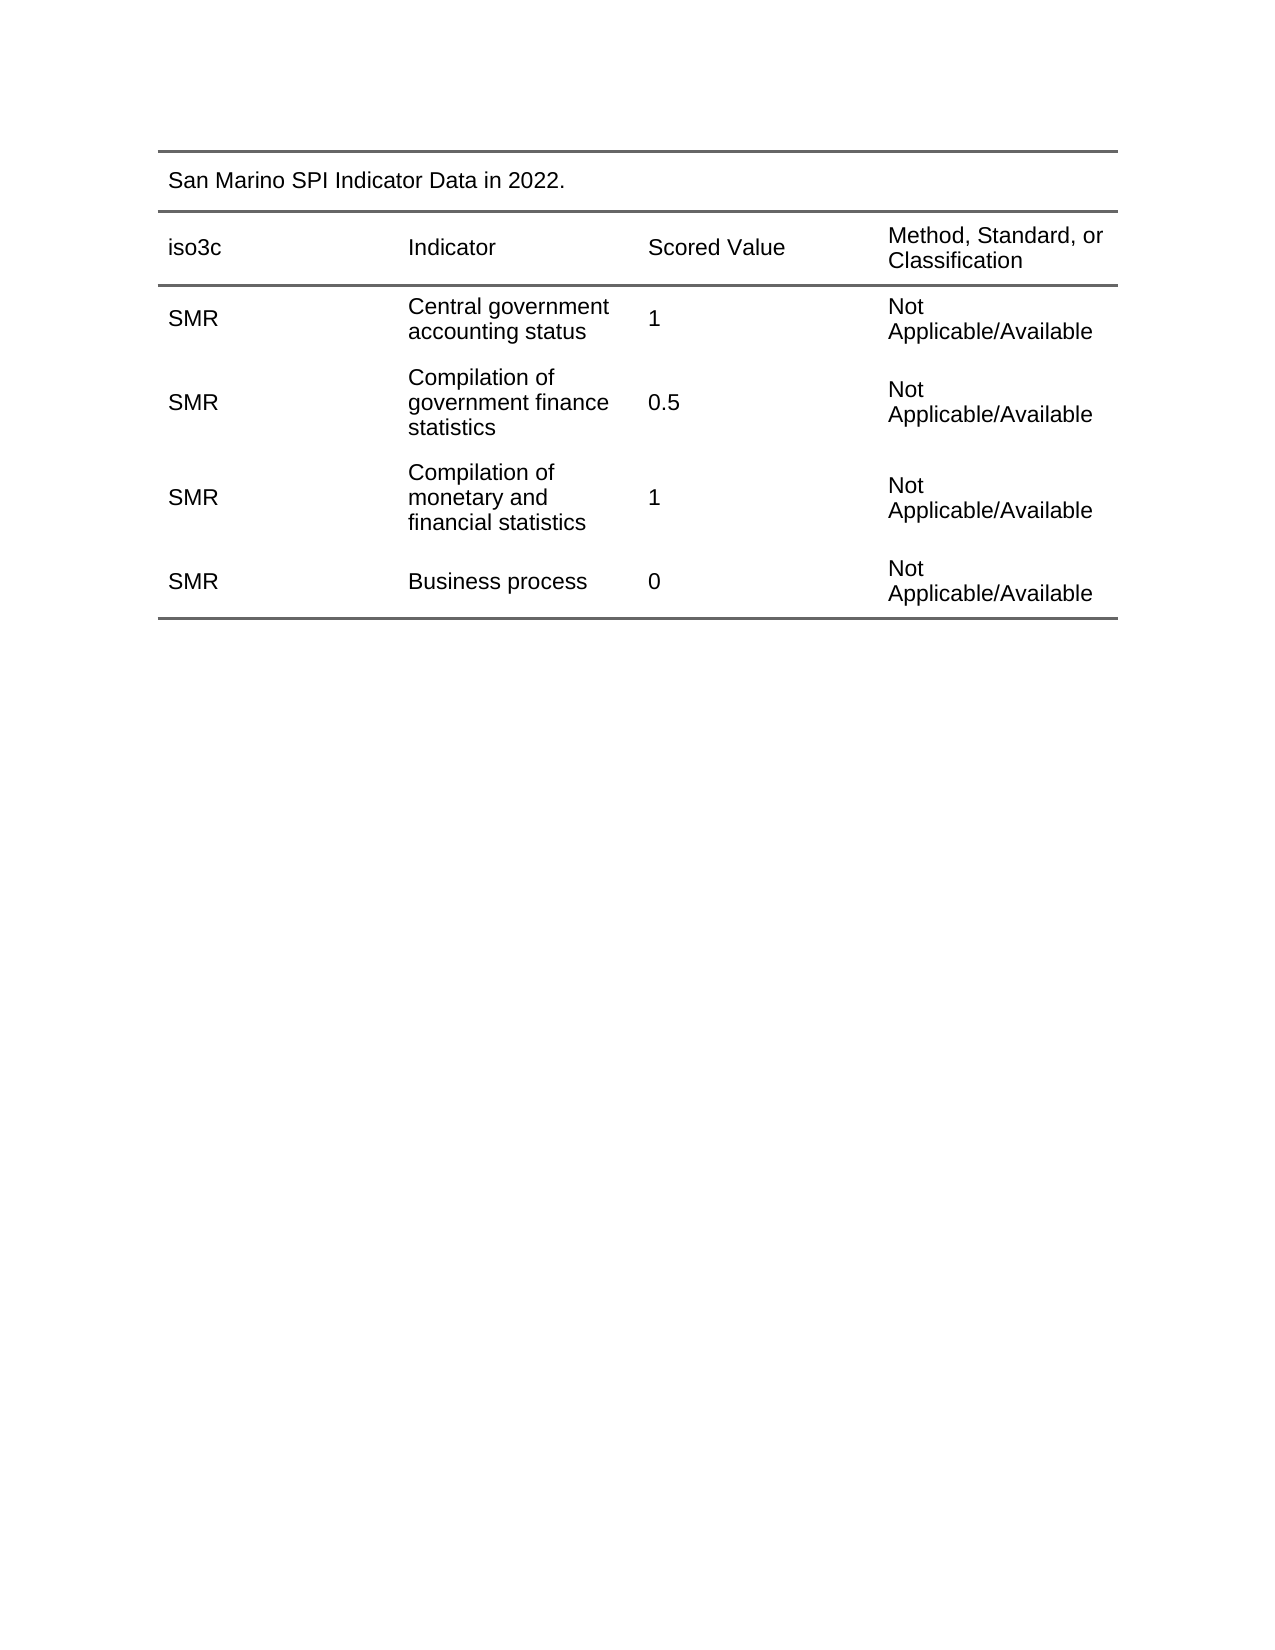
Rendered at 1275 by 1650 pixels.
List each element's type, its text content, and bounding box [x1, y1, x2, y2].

table_cell 1 [638, 287, 877, 354]
table_cell Not Applicable/Available [878, 546, 1117, 617]
table_cell Method, Standard, or Classification [878, 213, 1117, 284]
table_cell Not Applicable/Available [878, 287, 1117, 354]
table_cell iso3c [158, 213, 397, 284]
table_cell Not Applicable/Available [878, 450, 1117, 546]
table_header San Marino SPI Indicator Data in 2022. [158, 153, 1117, 210]
table_cell 0.5 [638, 355, 877, 450]
table_cell Scored Value [638, 213, 877, 284]
table_cell SMR [158, 546, 397, 617]
table_cell Not Applicable/Available [878, 355, 1117, 450]
table_cell 0 [638, 546, 877, 617]
table_cell SMR [158, 287, 397, 354]
table_cell Indicator [398, 213, 637, 284]
table_cell Central government accounting status [398, 287, 637, 354]
table_cell SMR [158, 450, 397, 546]
table_cell Business process [398, 546, 637, 617]
table_cell SMR [158, 355, 397, 450]
table_cell 1 [638, 450, 877, 546]
table_cell Compilation of government finance statistics [398, 355, 637, 450]
table_cell Compilation of monetary and financial statistics [398, 450, 637, 546]
